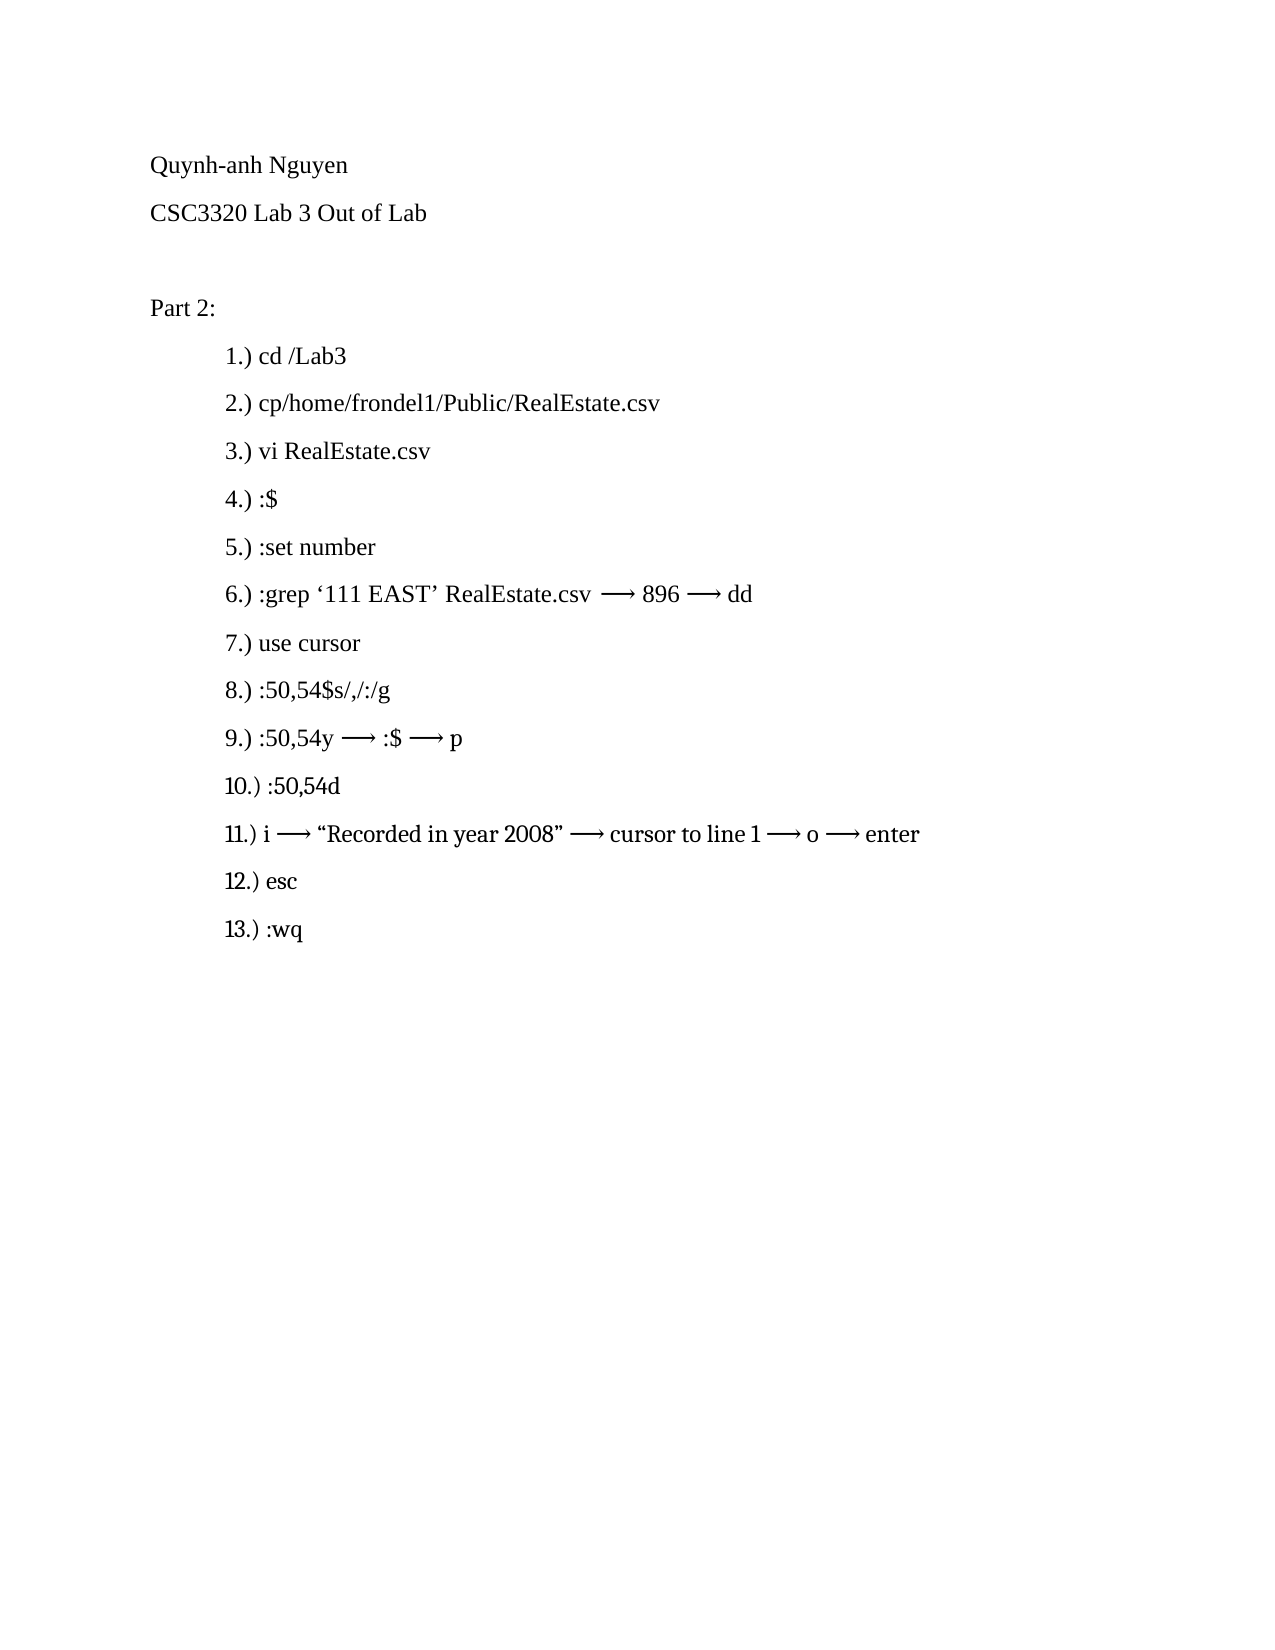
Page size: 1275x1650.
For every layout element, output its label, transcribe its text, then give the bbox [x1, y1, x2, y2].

text 3.) vi RealEstate.csv [150, 436, 1125, 465]
text 10.) :50,54d [150, 772, 1125, 801]
text 13.) :wq [150, 915, 1125, 944]
text 8.) :50,54$s/,/:/g [150, 676, 1125, 704]
text 2.) cp/home/frondel1/Public/RealEstate.csv [150, 388, 1125, 417]
text 7.) use cursor [150, 628, 1125, 657]
text CSC3320 Lab 3 Out of Lab [150, 198, 1125, 226]
text 5.) :set number [150, 532, 1125, 560]
text 6.) :grep ‘111 EAST’ RealEstate.csv ⟶ 896 ⟶ dd [150, 579, 1125, 609]
text 12.) esc [150, 867, 1125, 896]
text 1.) cd /Lab3 [150, 341, 1125, 369]
text 4.) :$ [150, 484, 1125, 513]
text 11.) i ⟶ “Recorded in year 2008” ⟶ cursor to line 1 ⟶ o ⟶ enter [150, 819, 1125, 848]
text Quynh-anh Nguyen [150, 150, 1125, 179]
text 9.) :50,54y ⟶ :$ ⟶ p [150, 723, 1125, 753]
text Part 2: [150, 293, 1125, 322]
